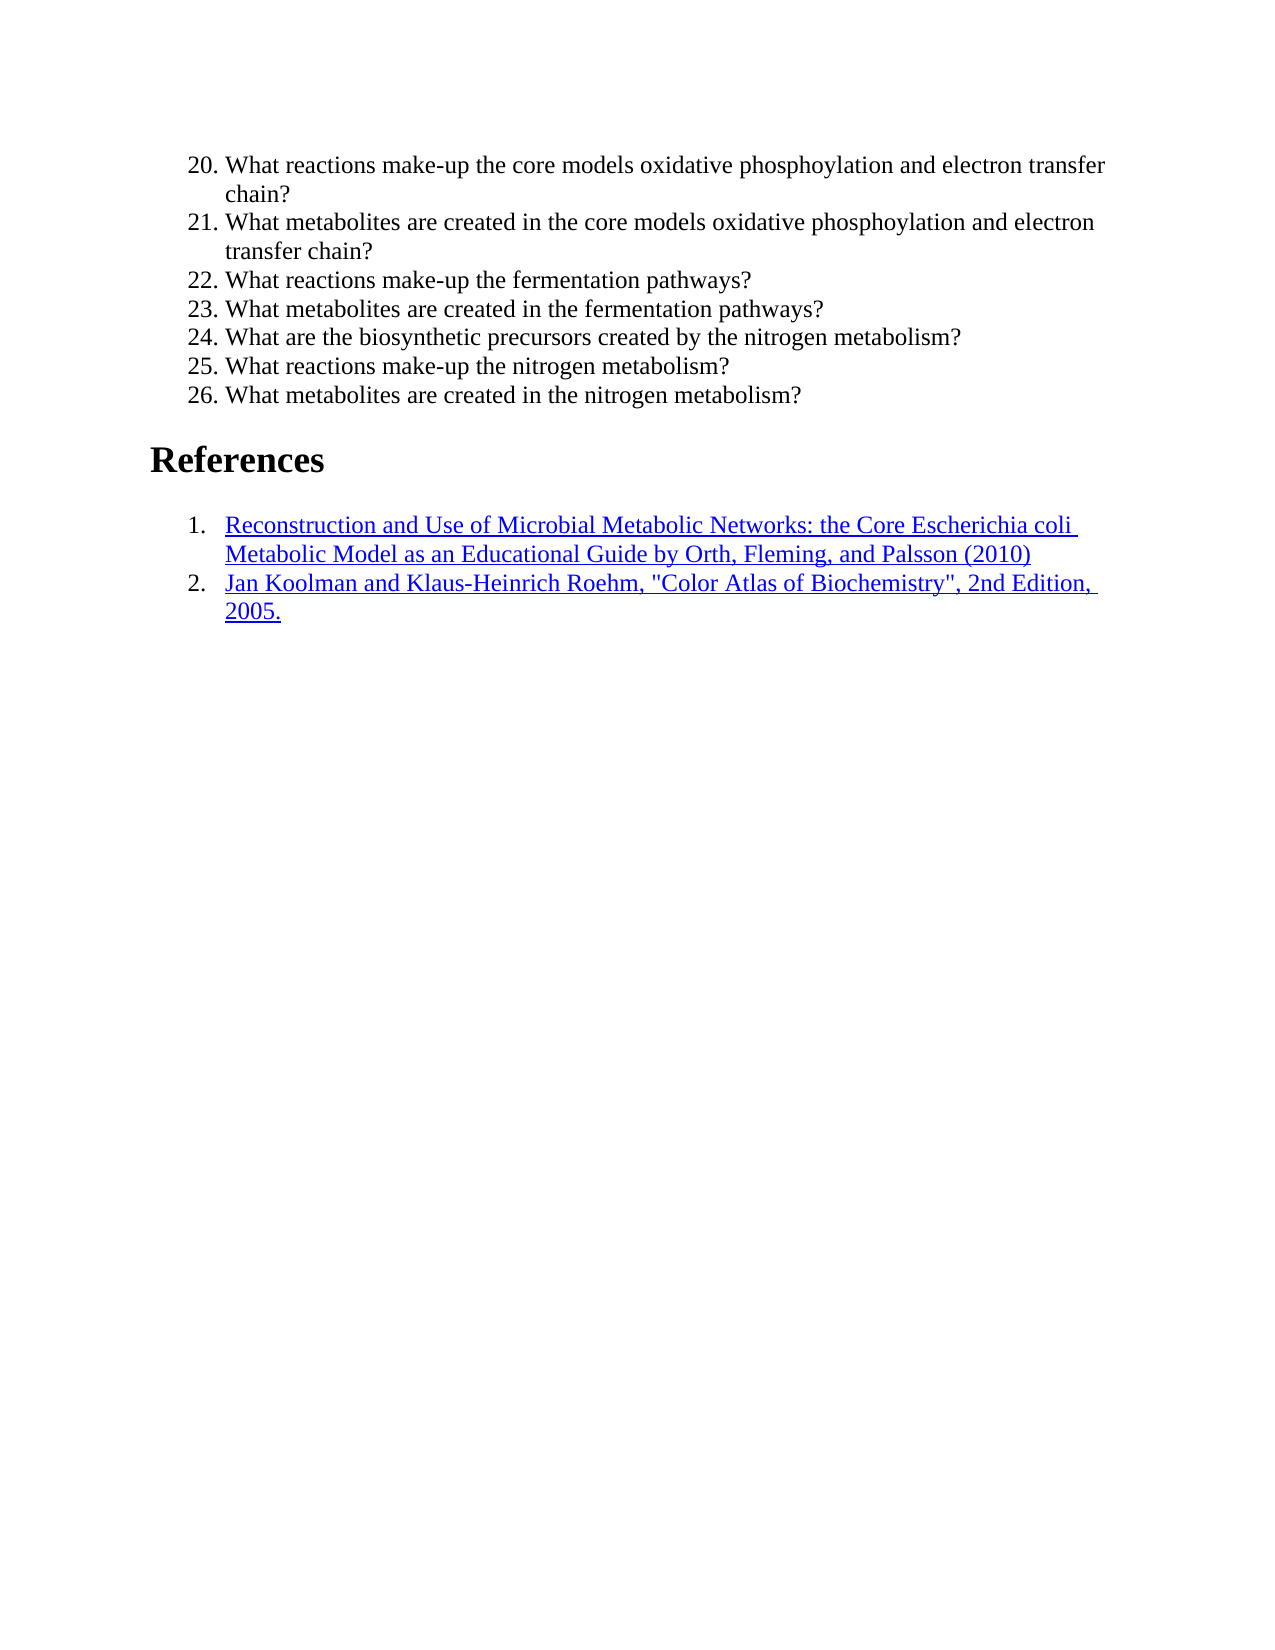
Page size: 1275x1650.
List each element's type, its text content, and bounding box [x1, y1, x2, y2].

list Reconstruction and Use of Microbial Metabolic Networks: the Core Escherichia coli Metabolic Model as an Educational Guide by Orth, Fleming, and Palsson (2010) [187, 510, 1125, 568]
list What reactions make-up the fermentation pathways? [187, 265, 1125, 294]
list What reactions make-up the core models oxidative phosphoylation and electron transfer chain? [187, 150, 1125, 207]
text References [150, 438, 1125, 481]
list What are the biosynthetic precursors created by the nitrogen metabolism? [187, 322, 1125, 351]
list Jan Koolman and Klaus-Heinrich Roehm, "Color Atlas of Biochemistry", 2nd Edition, 2005. [187, 568, 1125, 625]
list What metabolites are created in the fermentation pathways? [187, 294, 1125, 322]
list What reactions make-up the nitrogen metabolism? [187, 351, 1125, 380]
list What metabolites are created in the nitrogen metabolism? [187, 380, 1125, 409]
list What metabolites are created in the core models oxidative phosphoylation and electron transfer chain? [187, 207, 1125, 265]
